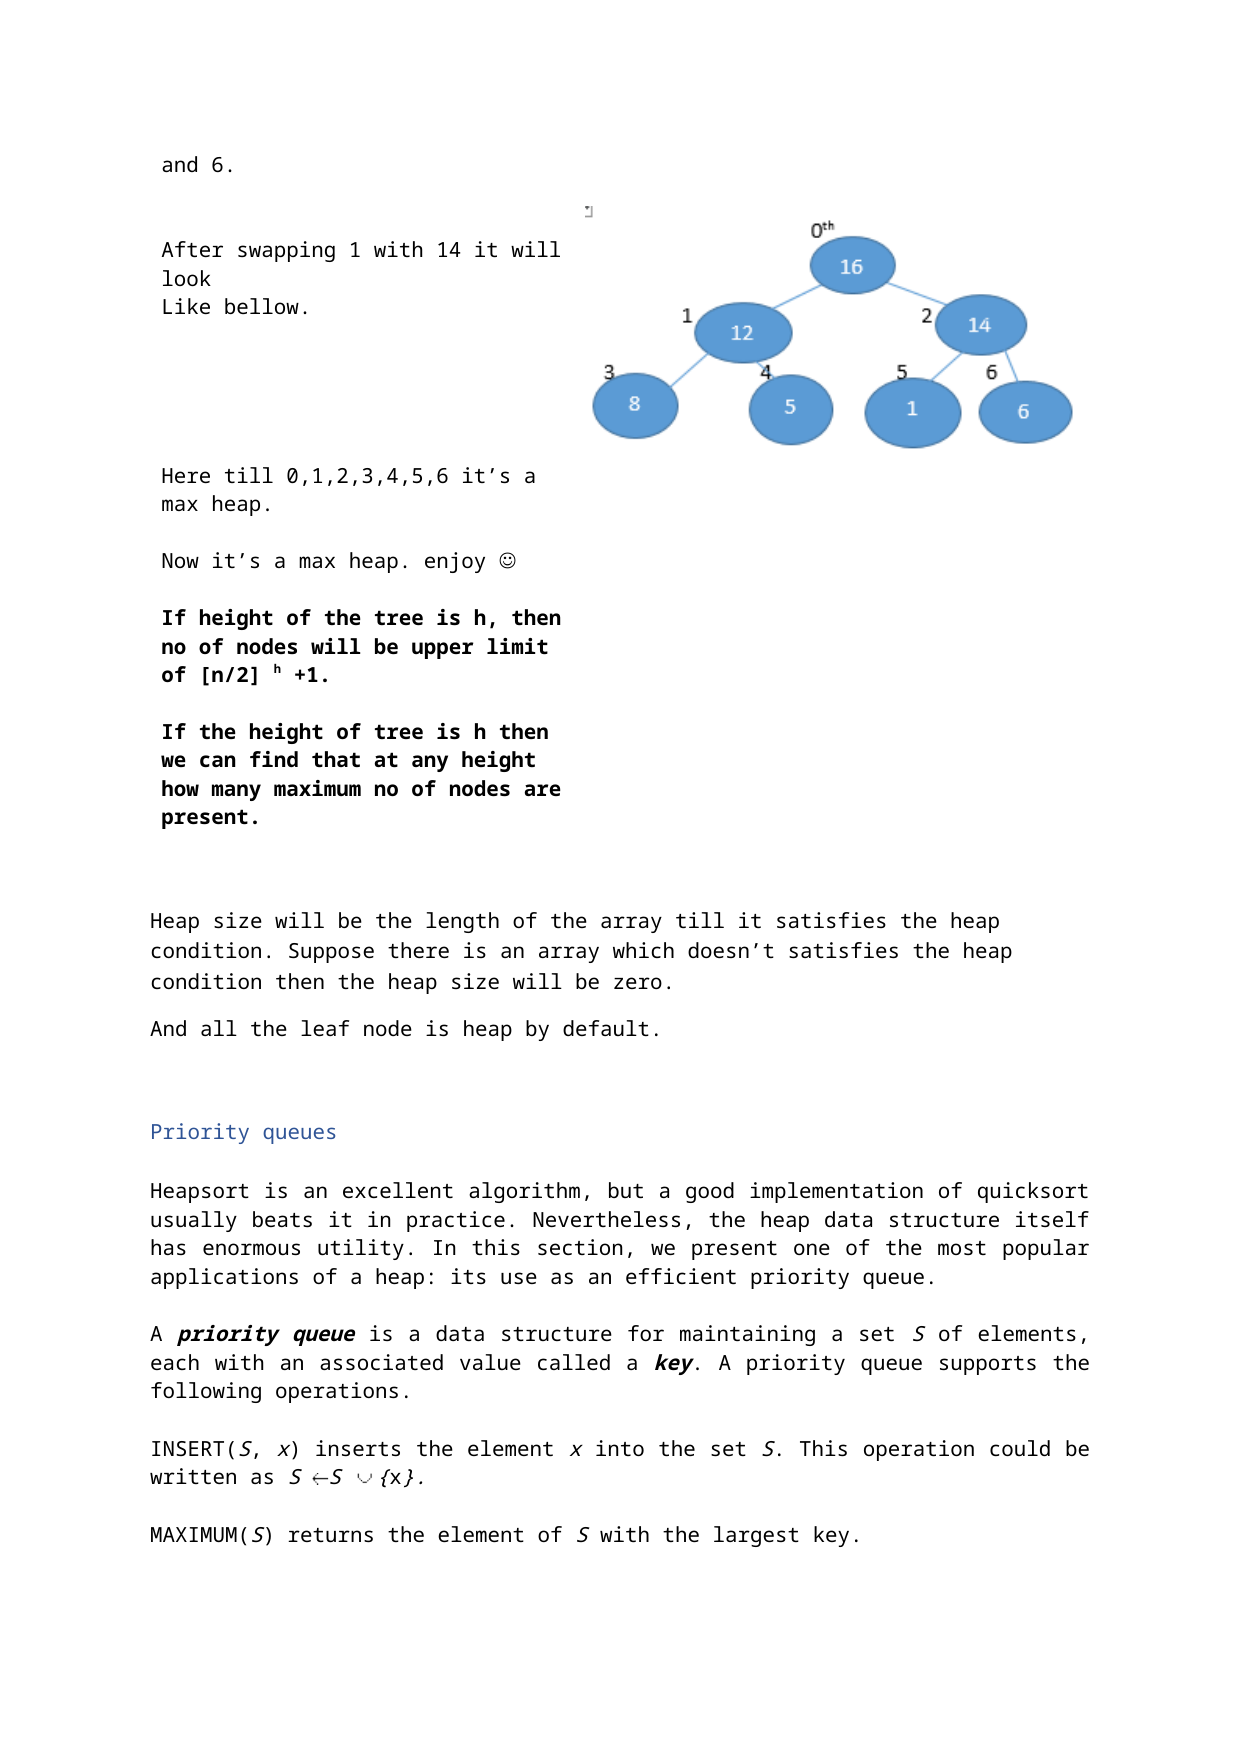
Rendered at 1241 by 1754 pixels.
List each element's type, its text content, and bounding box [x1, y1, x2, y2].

picture [585, 206, 1079, 458]
text A priority queue is a data structure for maintaining a set S of elements, each with an associated value called a key. A priority queue supports the following operations. [150, 1319, 1090, 1405]
text INSERT(S, x) inserts the element x into the set S. This operation could be written as S S {x}. [150, 1434, 1090, 1491]
subtitle Priority queues [150, 1117, 1090, 1145]
text MAXIMUM(S) returns the element of S with the largest key. [150, 1520, 1090, 1548]
table_cell [574, 150, 1090, 859]
text Heapsort is an excellent algorithm, but a good implementation of quicksort usually beats it in practice. Nevertheless, the heap data structure itself has enormous utility. In this section, we present one of the most popular applications of a heap: its use as an efficient priority queue. [150, 1177, 1090, 1290]
text And all the leaf node is heap by default. [150, 1014, 1090, 1043]
picture [353, 1472, 377, 1485]
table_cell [150, 150, 574, 859]
picture [312, 1473, 329, 1485]
text Heap size will be the length of the array till it satisfies the heap condition. Suppose there is an array which doesn’t satisfies the heap condition then the heap size will be zero. [150, 906, 1090, 995]
